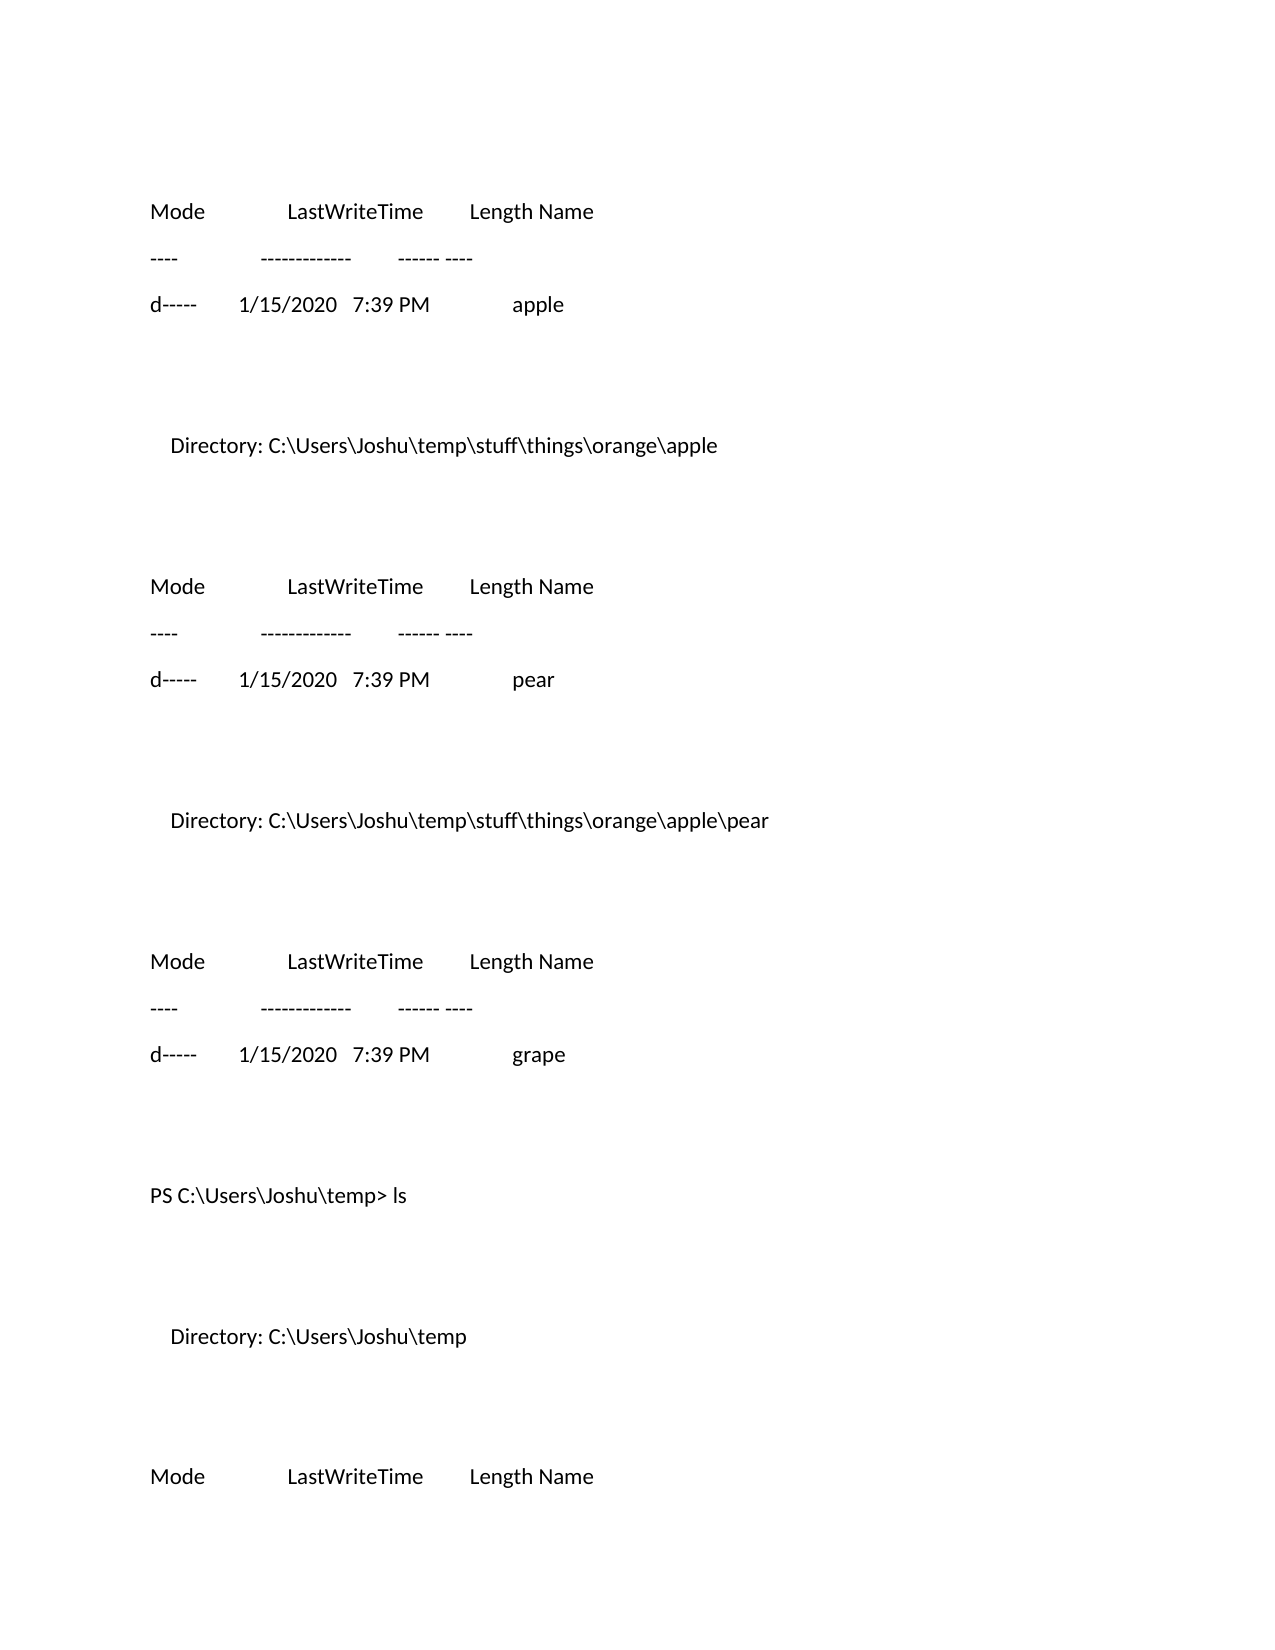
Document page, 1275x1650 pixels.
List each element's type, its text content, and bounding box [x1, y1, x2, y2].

text d----- 1/15/2020 7:39 PM pear [150, 666, 1125, 694]
text d----- 1/15/2020 7:39 PM apple [150, 291, 1125, 319]
text Directory: C:\Users\Joshu\temp\stuff\things\orange\apple\pear [150, 806, 1125, 834]
text Mode LastWriteTime Length Name [150, 572, 1125, 600]
text ---- ------------- ------ ---- [150, 244, 1125, 272]
text Directory: C:\Users\Joshu\temp\stuff\things\orange\apple [150, 431, 1125, 459]
text Mode LastWriteTime Length Name [150, 947, 1125, 975]
text d----- 1/15/2020 7:39 PM grape [150, 1041, 1125, 1069]
text Mode LastWriteTime Length Name [150, 1462, 1125, 1491]
text PS C:\Users\Joshu\temp> ls [150, 1181, 1125, 1209]
text Directory: C:\Users\Joshu\temp [150, 1322, 1125, 1350]
text ---- ------------- ------ ---- [150, 619, 1125, 647]
text ---- ------------- ------ ---- [150, 994, 1125, 1022]
text Mode LastWriteTime Length Name [150, 197, 1125, 225]
